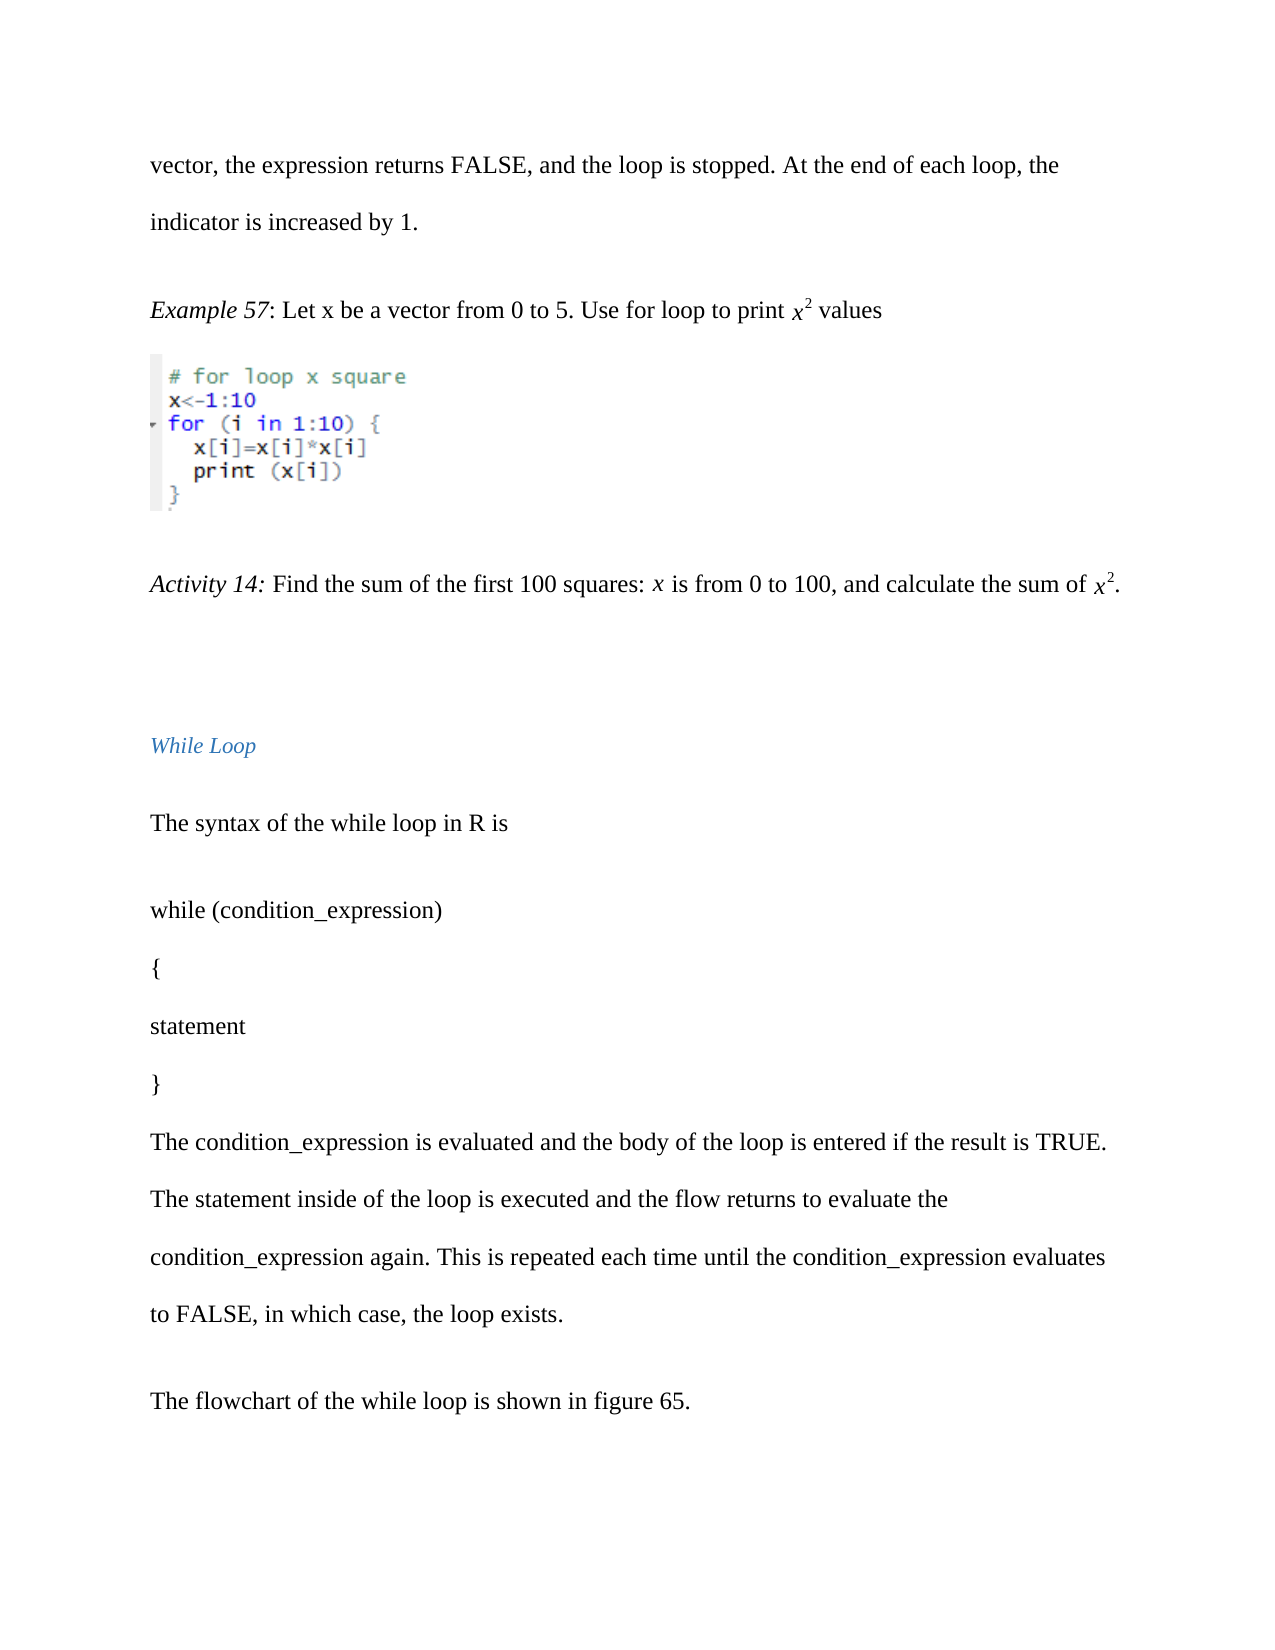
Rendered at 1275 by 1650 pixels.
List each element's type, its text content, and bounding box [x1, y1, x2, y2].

subtitle While Loop [150, 732, 1125, 759]
text The syntax of the while loop in R is [150, 808, 1125, 837]
text { [150, 953, 1125, 982]
text Activity 14: Find the sum of the first 100 squares: is from 0 to 100, and calculate the sum of . [150, 568, 1125, 599]
text Example 57: Let x be a vector from 0 to 5. Use for loop to print values [150, 294, 1125, 325]
text The flowchart of the while loop is shown in figure 65. [150, 1386, 1125, 1415]
text statement [150, 1011, 1125, 1040]
picture [150, 354, 477, 511]
text } [150, 1069, 1125, 1098]
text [150, 150, 1125, 236]
text The condition_expression is evaluated and the body of the loop is entered if the result is TRUE. The statement inside of the loop is executed and the flow returns to evaluate the condition_expression again. This is repeated each time until the condition_expression evaluates to FALSE, in which case, the loop exists. [150, 1127, 1125, 1328]
text while (condition_expression) [150, 895, 1125, 924]
